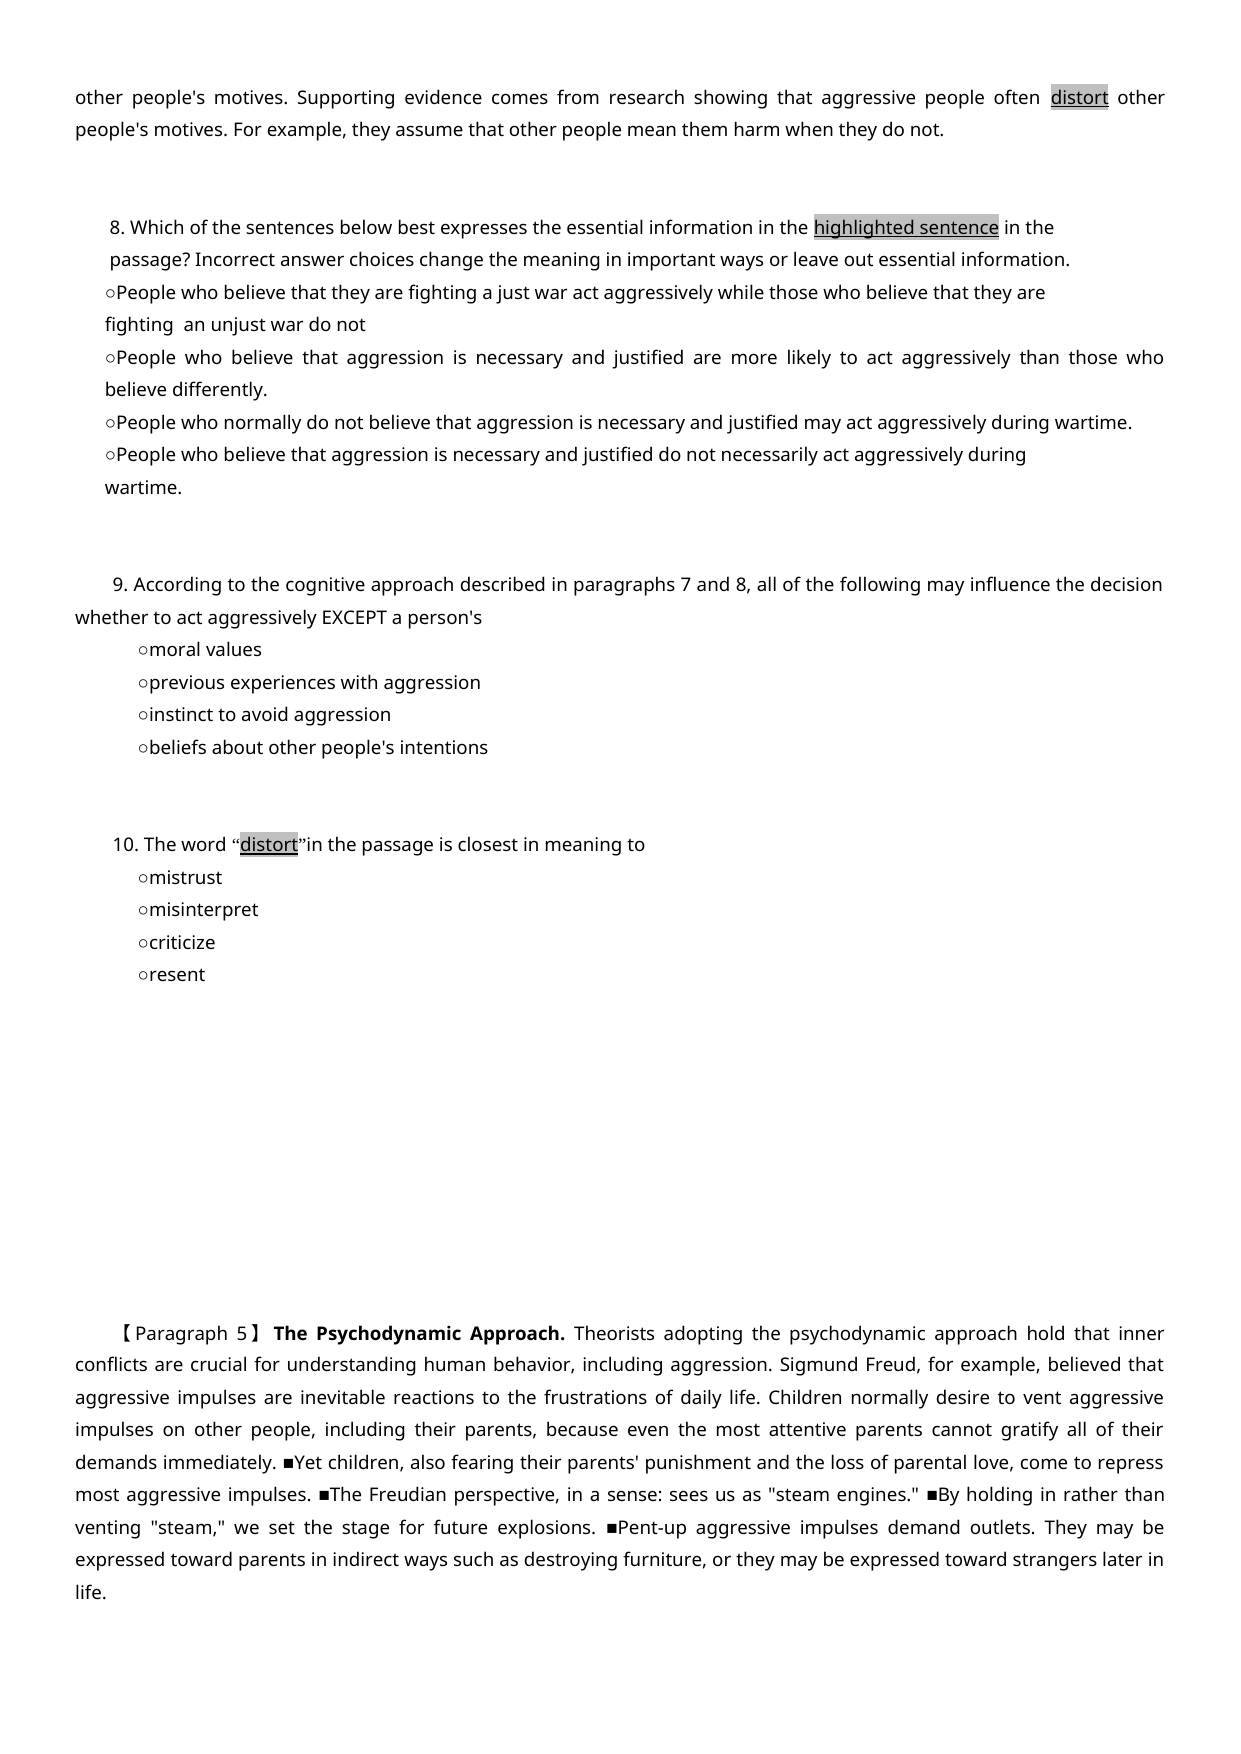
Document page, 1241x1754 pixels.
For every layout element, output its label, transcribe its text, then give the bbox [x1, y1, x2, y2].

text 【Paragraph 5】The Psychodynamic Approach. Theorists adopting the psychodynamic approach hold that inner conflicts are crucial for understanding human behavior, including aggression. Sigmund Freud, for example, believed that aggressive impulses are inevitable reactions to the frustrations of daily life. Children normally desire to vent aggressive impulses on other people, including their parents, because even the most attentive parents cannot gratify all of their demands immediately. ■Yet children, also fearing their parents' punishment and the loss of parental love, come to repress most aggressive impulses. ■The Freudian perspective, in a sense: sees us as "steam engines." ■By holding in rather than venting "steam," we set the stage for future explosions. ■Pent-up aggressive impulses demand outlets. They may be expressed toward parents in indirect ways such as destroying furniture, or they may be expressed toward strangers later in life. [75, 1316, 1165, 1608]
text ○moral values [137, 633, 1165, 666]
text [75, 81, 1165, 146]
text ○People who believe that they are fighting a just war act aggressively while those who believe that they are [104, 276, 1165, 308]
text ○previous experiences with aggression [137, 666, 1165, 698]
text 9. According to the cognitive approach described in paragraphs 7 and 8, all of the following may influence the decision whether to act aggressively EXCEPT a person's [75, 568, 1165, 633]
text ○People who normally do not believe that aggression is necessary and justified may act aggressively during wartime. [104, 406, 1165, 438]
text ○beliefs about other people's intentions [137, 731, 1165, 763]
text fighting an unjust war do not [104, 308, 1165, 341]
text 8. Which of the sentences below best expresses the essential information in the highlighted sentence in the [104, 211, 1165, 243]
text ○criticize [137, 926, 1165, 958]
text passage? Incorrect answer choices change the meaning in important ways or leave out essential information. [104, 243, 1165, 276]
text ○People who believe that aggression is necessary and justified do not necessarily act aggressively during [104, 438, 1165, 471]
text 10. The word “distort”in the passage is closest in meaning to [75, 828, 1165, 861]
text ○mistrust [137, 861, 1165, 893]
text ○misinterpret [137, 893, 1165, 926]
text ○instinct to avoid aggression [137, 698, 1165, 731]
text ○resent [137, 958, 1165, 991]
text ○People who believe that aggression is necessary and justified are more likely to act aggressively than those who believe differently. [104, 341, 1165, 406]
text wartime. [104, 471, 1165, 503]
